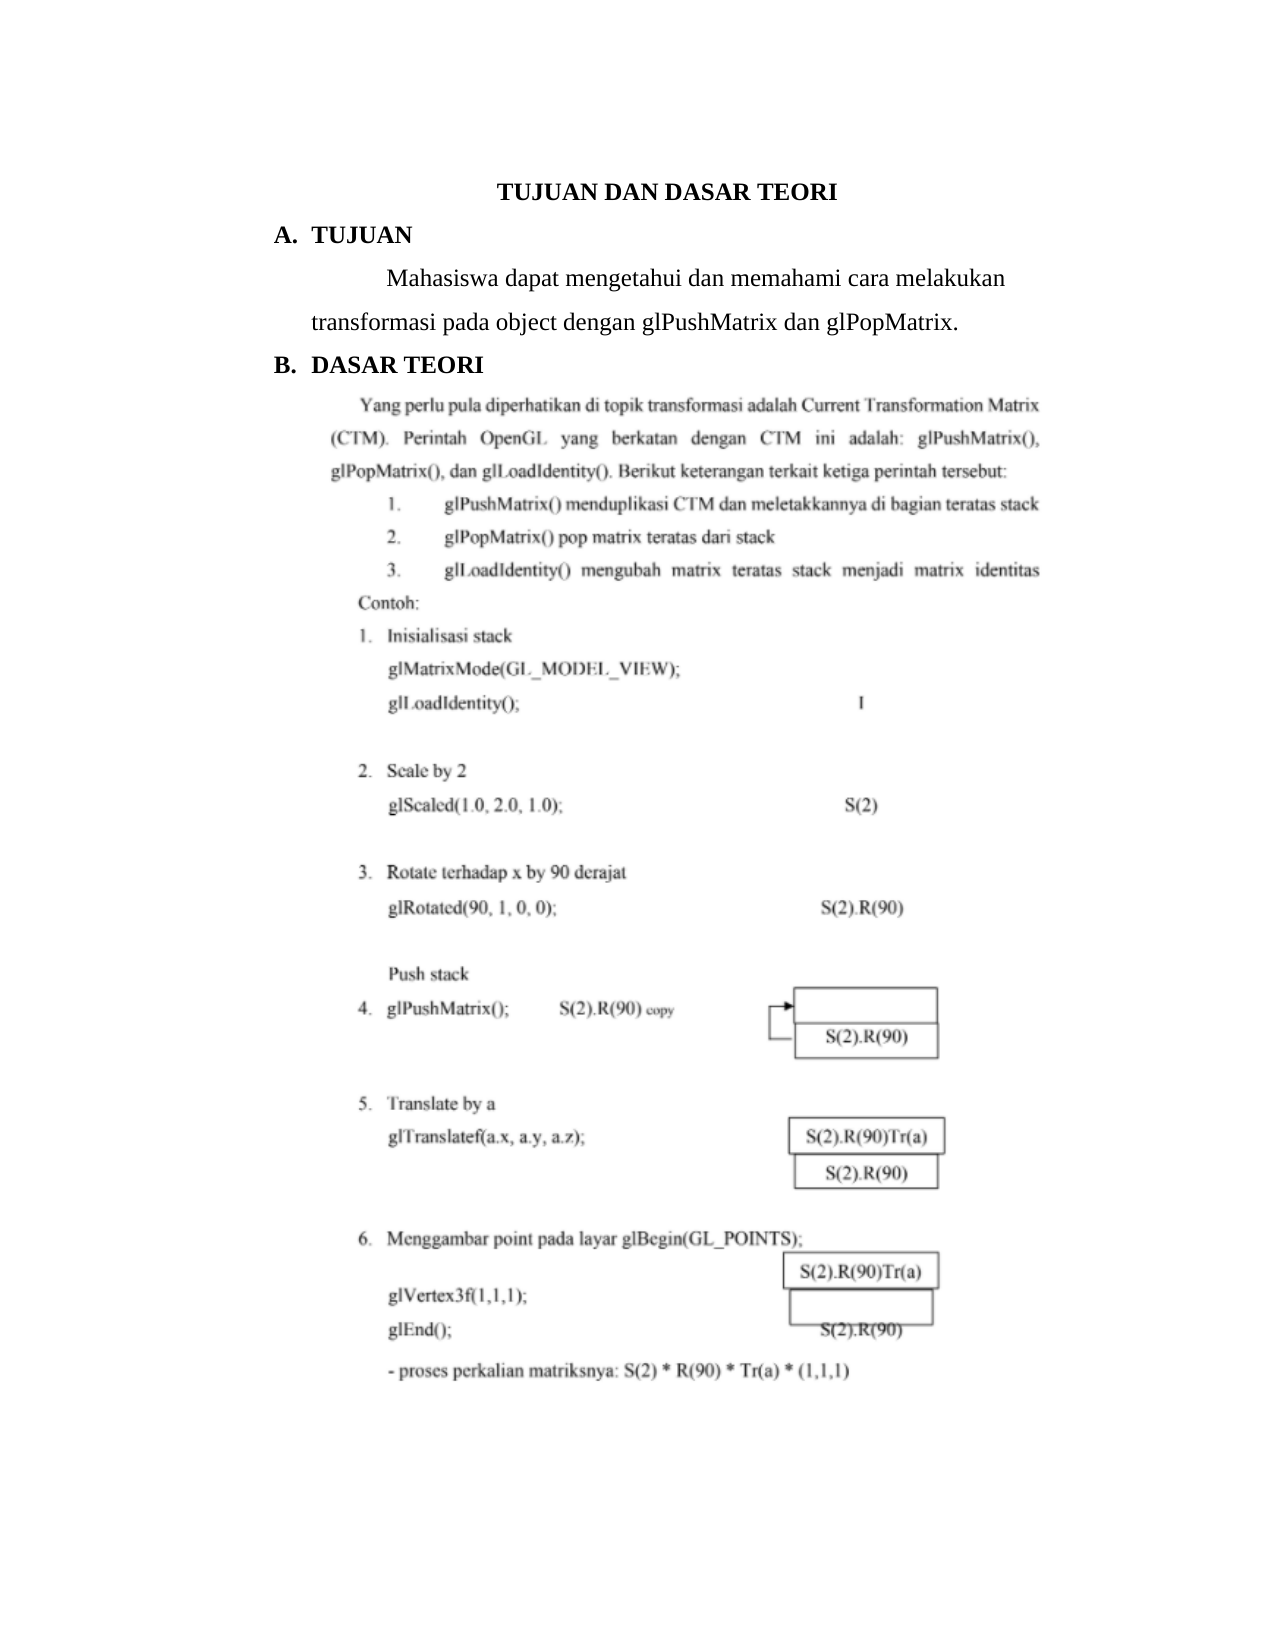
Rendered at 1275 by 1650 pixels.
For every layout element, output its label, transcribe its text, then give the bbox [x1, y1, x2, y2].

picture [311, 392, 1044, 1384]
text TUJUAN DAN DASAR TEORI [236, 177, 1098, 206]
list TUJUAN [274, 220, 1098, 249]
list DASAR TEORI [274, 350, 1098, 378]
text Mahasiswa dapat mengetahui dan memahami cara melakukan transformasi pada object dengan glPushMatrix dan glPopMatrix. [311, 263, 1098, 335]
